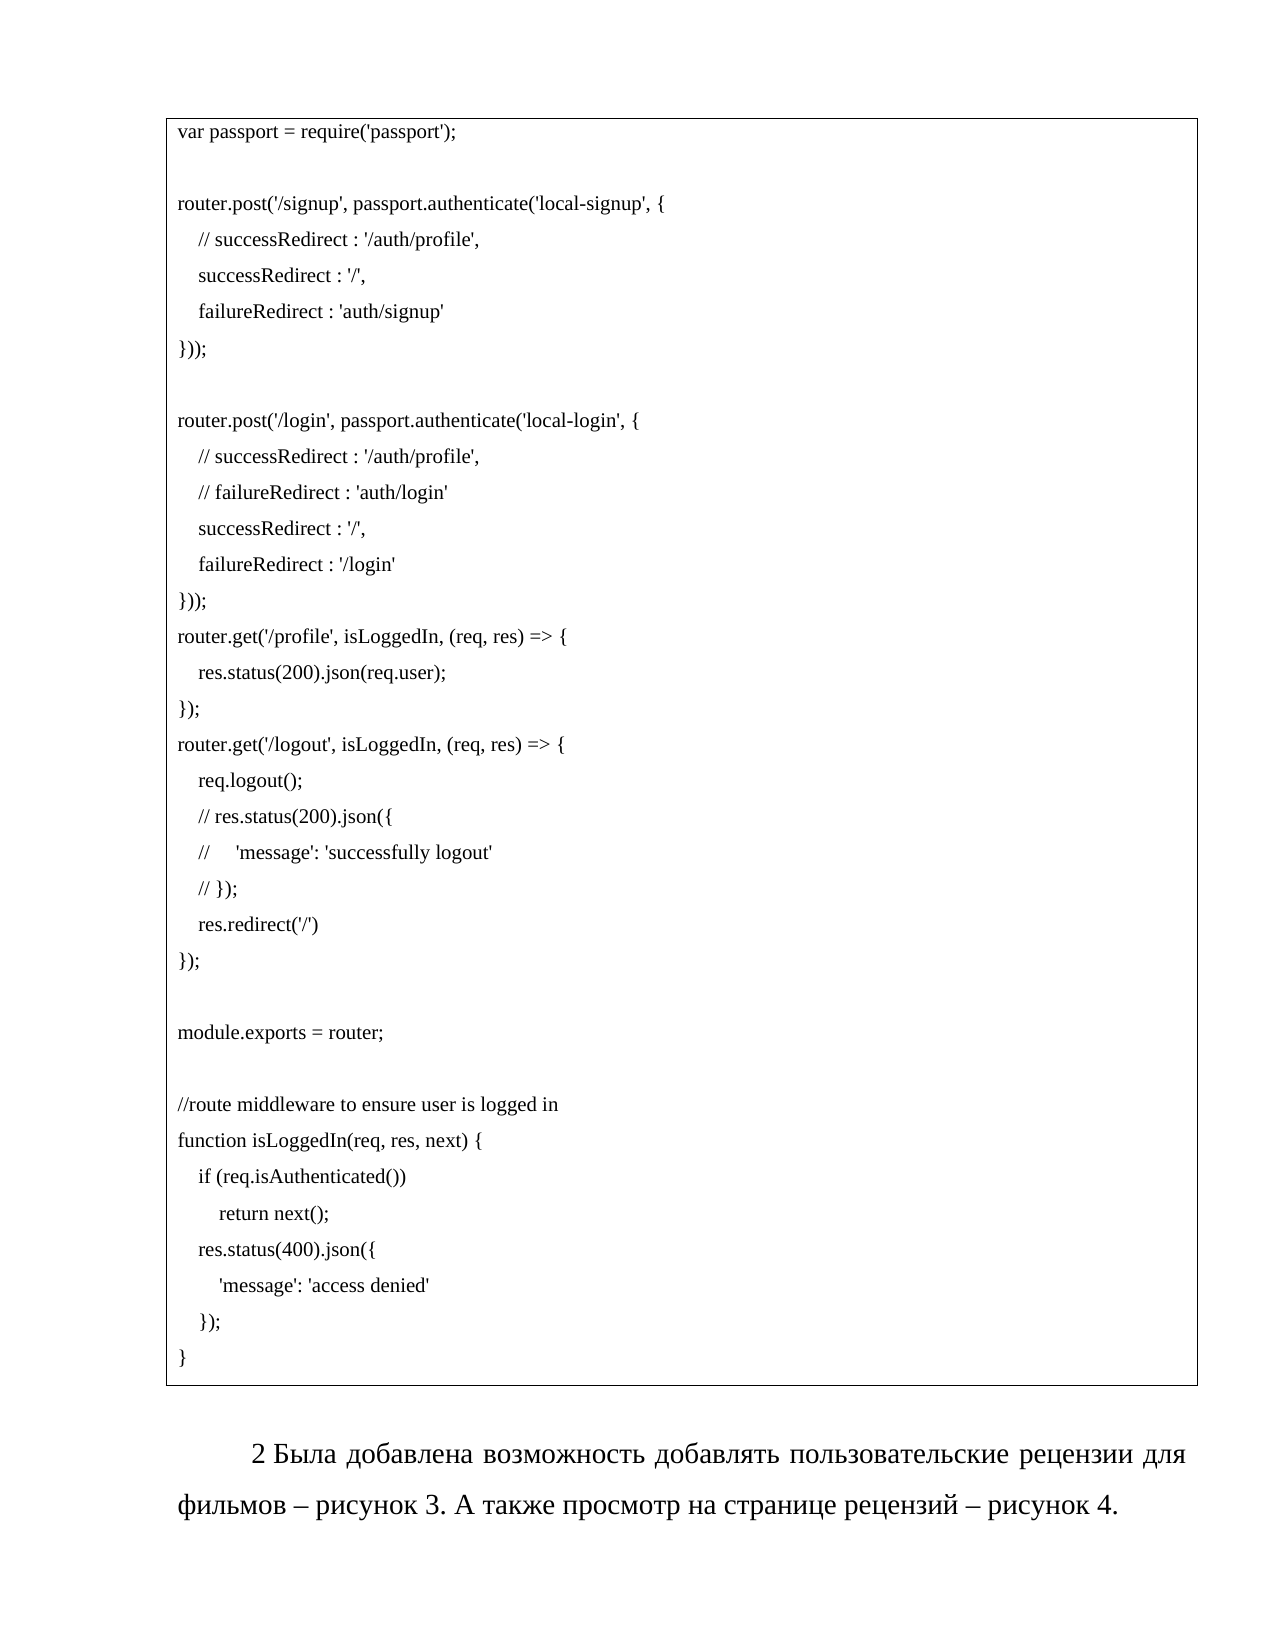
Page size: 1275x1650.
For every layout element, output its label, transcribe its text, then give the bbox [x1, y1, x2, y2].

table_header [167, 119, 1197, 1385]
text Была добавлена возможность добавлять пользовательские рецензии для фильмов – рисунок 3. А также просмотр на странице рецензий – рисунок 4. [177, 1437, 1186, 1521]
